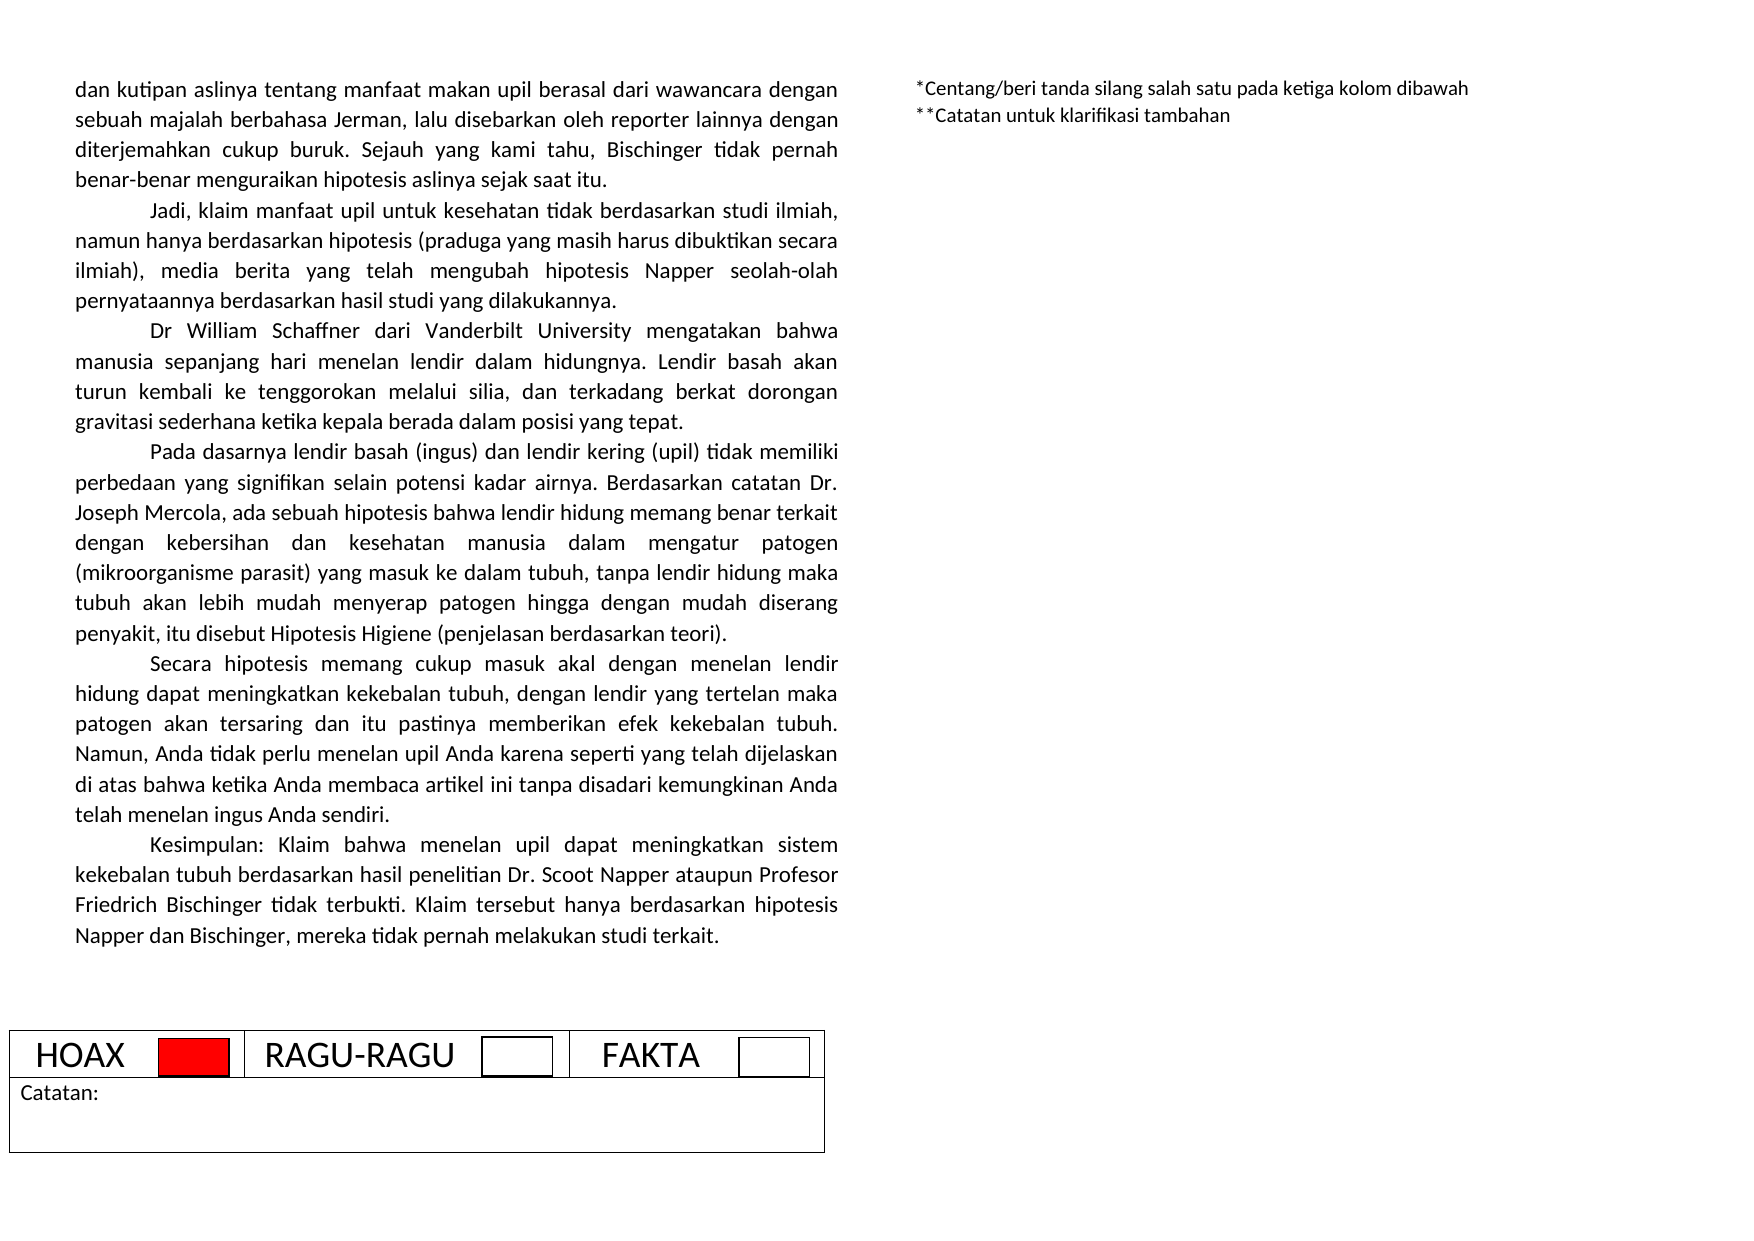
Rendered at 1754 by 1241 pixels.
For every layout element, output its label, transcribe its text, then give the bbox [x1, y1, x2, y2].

table_header RAGU-RAGU [245, 1031, 569, 1077]
table_header HOAX [10, 1031, 244, 1077]
text *Centang/beri tanda silang salah satu pada ketiga kolom dibawah [914, 75, 1679, 100]
text Pada dasarnya lendir basah (ingus) dan lendir kering (upil) tidak memiliki perbedaan yang signifikan selain potensi kadar airnya. Berdasarkan catatan Dr. Joseph Mercola, ada sebuah hipotesis bahwa lendir hidung memang benar terkait dengan kebersihan dan kesehatan manusia dalam mengatur patogen (mikroorganisme parasit) yang masuk ke dalam tubuh, tanpa lendir hidung maka tubuh akan lebih mudah menyerap patogen hingga dengan mudah diserang penyakit, itu disebut Hipotesis Higiene (penjelasan berdasarkan teori). [75, 437, 839, 647]
text Kesimpulan: Klaim bahwa menelan upil dapat meningkatkan sistem kekebalan tubuh berdasarkan hasil penelitian Dr. Scoot Napper ataupun Profesor Friedrich Bischinger tidak terbukti. Klaim tersebut hanya berdasarkan hipotesis Napper dan Bischinger, mereka tidak pernah melakukan studi terkait. [75, 830, 839, 949]
table_header FAKTA [570, 1031, 824, 1077]
text Dr William Schaffner dari Vanderbilt University mengatakan bahwa manusia sepanjang hari menelan lendir dalam hidungnya. Lendir basah akan turun kembali ke tenggorokan melalui silia, dan terkadang berkat dorongan gravitasi sederhana ketika kepala berada dalam posisi yang tepat. [75, 317, 839, 435]
table_cell Catatan: [10, 1078, 824, 1152]
text **Catatan untuk klarifikasi tambahan [914, 102, 1679, 128]
text Jadi, klaim manfaat upil untuk kesehatan tidak berdasarkan studi ilmiah, namun hanya berdasarkan hipotesis (praduga yang masih harus dibuktikan secara ilmiah), media berita yang telah mengubah hipotesis Napper seolah-olah pernyataannya berdasarkan hasil studi yang dilakukannya. [75, 196, 839, 314]
text Secara hipotesis memang cukup masuk akal dengan menelan lendir hidung dapat meningkatkan kekebalan tubuh, dengan lendir yang tertelan maka patogen akan tersaring dan itu pastinya memberikan efek kekebalan tubuh. Namun, Anda tidak perlu menelan upil Anda karena seperti yang telah dijelaskan di atas bahwa ketika Anda membaca artikel ini tanpa disadari kemungkinan Anda telah menelan ingus Anda sendiri. [75, 649, 839, 828]
